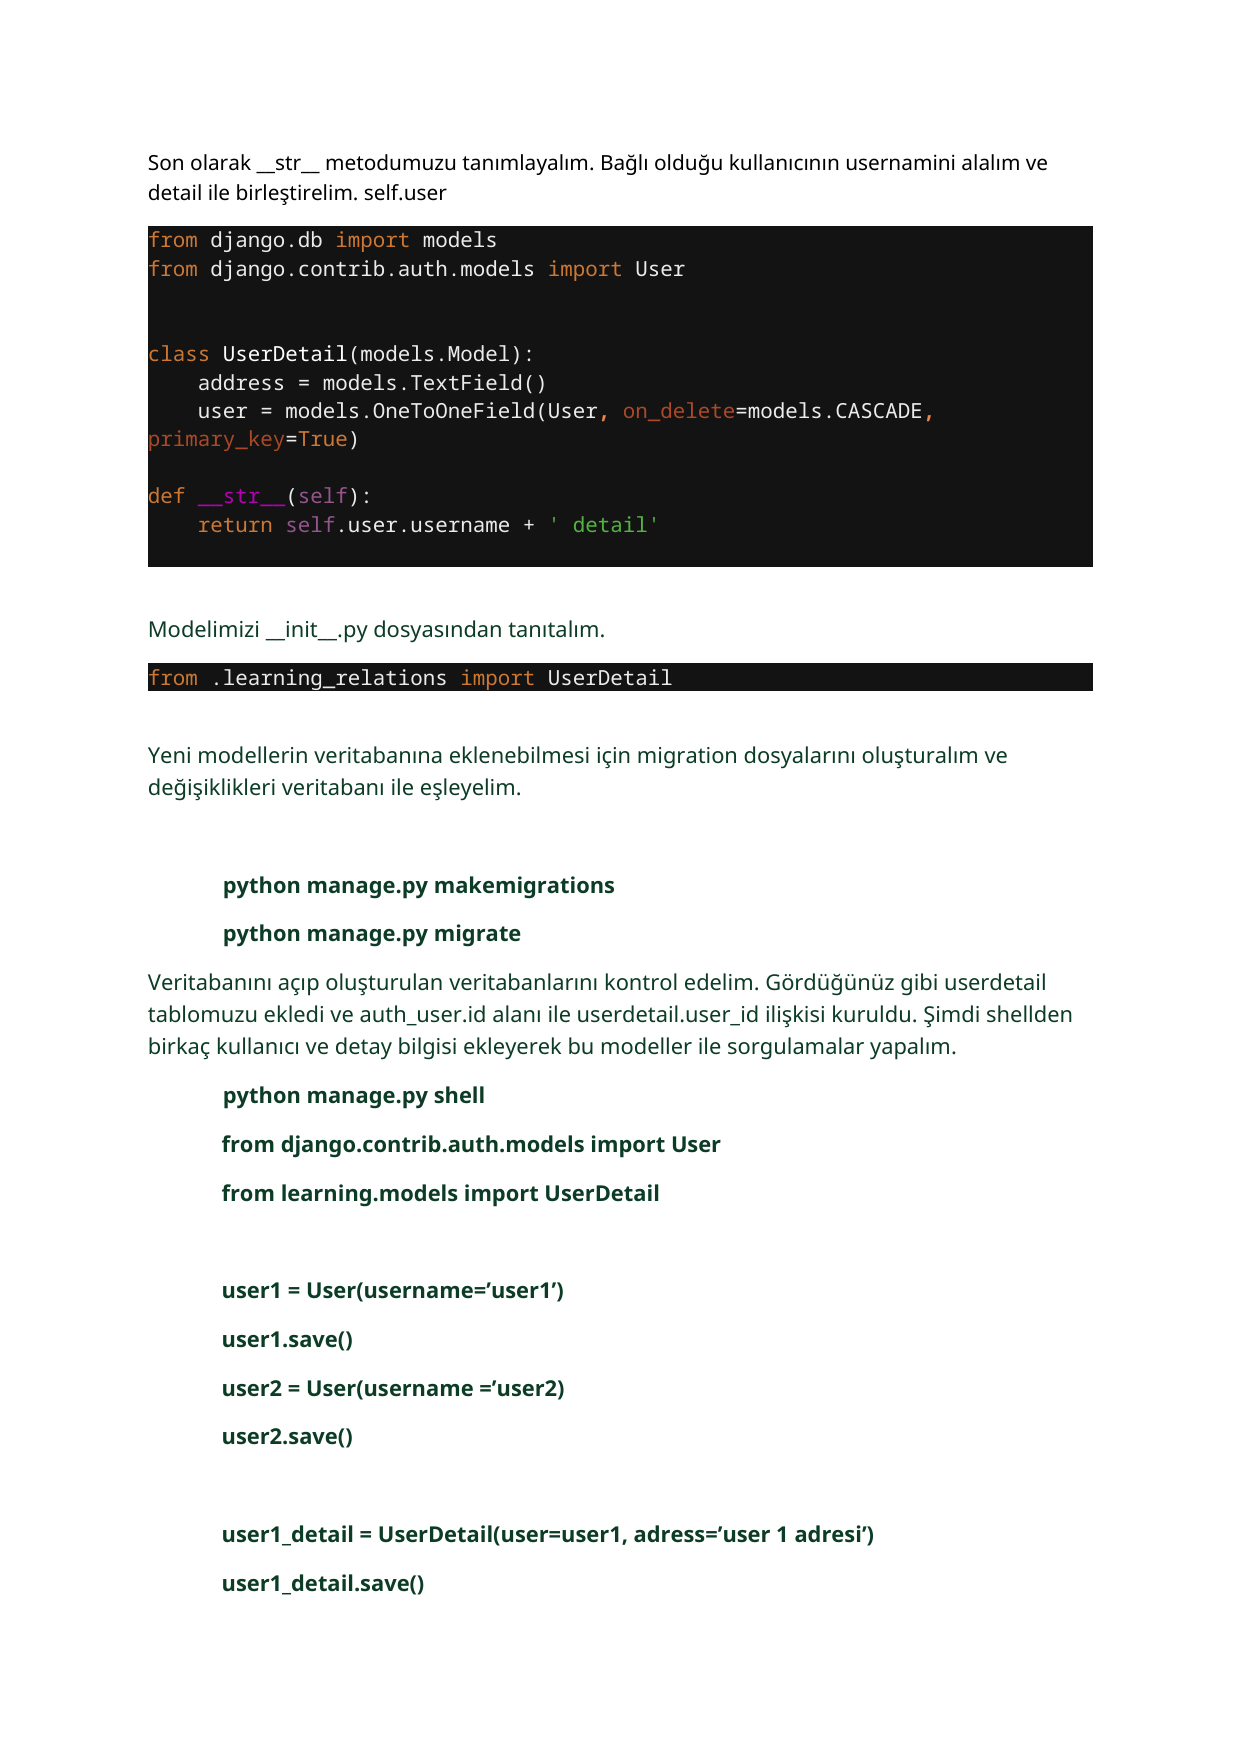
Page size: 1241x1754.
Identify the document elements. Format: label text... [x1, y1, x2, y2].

text user2 = User(username =’user2) [221, 1372, 1093, 1402]
text def __str__(self): return self.user.username + ' detail' [148, 481, 1093, 538]
text from learning.models import UserDetail [148, 1177, 1093, 1207]
text user1_detail = UserDetail(user=user1, adress=’user 1 adresi’) [148, 1519, 1093, 1548]
text user1.save() [221, 1324, 1093, 1353]
text python manage.py makemigrations [148, 869, 1093, 899]
text user1 = User(username=’user1’) [221, 1275, 1093, 1305]
text user1_detail.save() [148, 1567, 1093, 1597]
text Modelimizi __init__.py dosyasından tanıtalım. [148, 614, 1093, 644]
text from django.contrib.auth.models import User [148, 1129, 1093, 1158]
text from django.db import models from django.contrib.auth.models import User class UserDetail(models.Model): address = models.TextField() user = models.OneToOneField(User, on_delete=models.CASCADE, primary_key=True) [148, 226, 1093, 453]
text python manage.py migrate [148, 918, 1093, 948]
text from .learning_relations import UserDetail [148, 663, 1093, 691]
text Veritabanını açıp oluşturulan veritabanlarını kontrol edelim. Gördüğünüz gibi userdetail tablomuzu ekledi ve auth_user.id alanı ile userdetail.user_id ilişkisi kuruldu. Şimdi shellden birkaç kullanıcı ve detay bilgisi ekleyerek bu modeller ile sorgulamalar yapalım. [148, 967, 1093, 1061]
text Son olarak __str__ metodumuzu tanımlayalım. Bağlı olduğu kullanıcının usernamini alalım ve detail ile birleştirelim. self.user [148, 148, 1093, 207]
text Yeni modellerin veritabanına eklenebilmesi için migration dosyalarını oluşturalım ve değişiklikleri veritabanı ile eşleyelim. [148, 740, 1093, 802]
text user2.save() [221, 1421, 1093, 1451]
text python manage.py shell [148, 1080, 1093, 1110]
